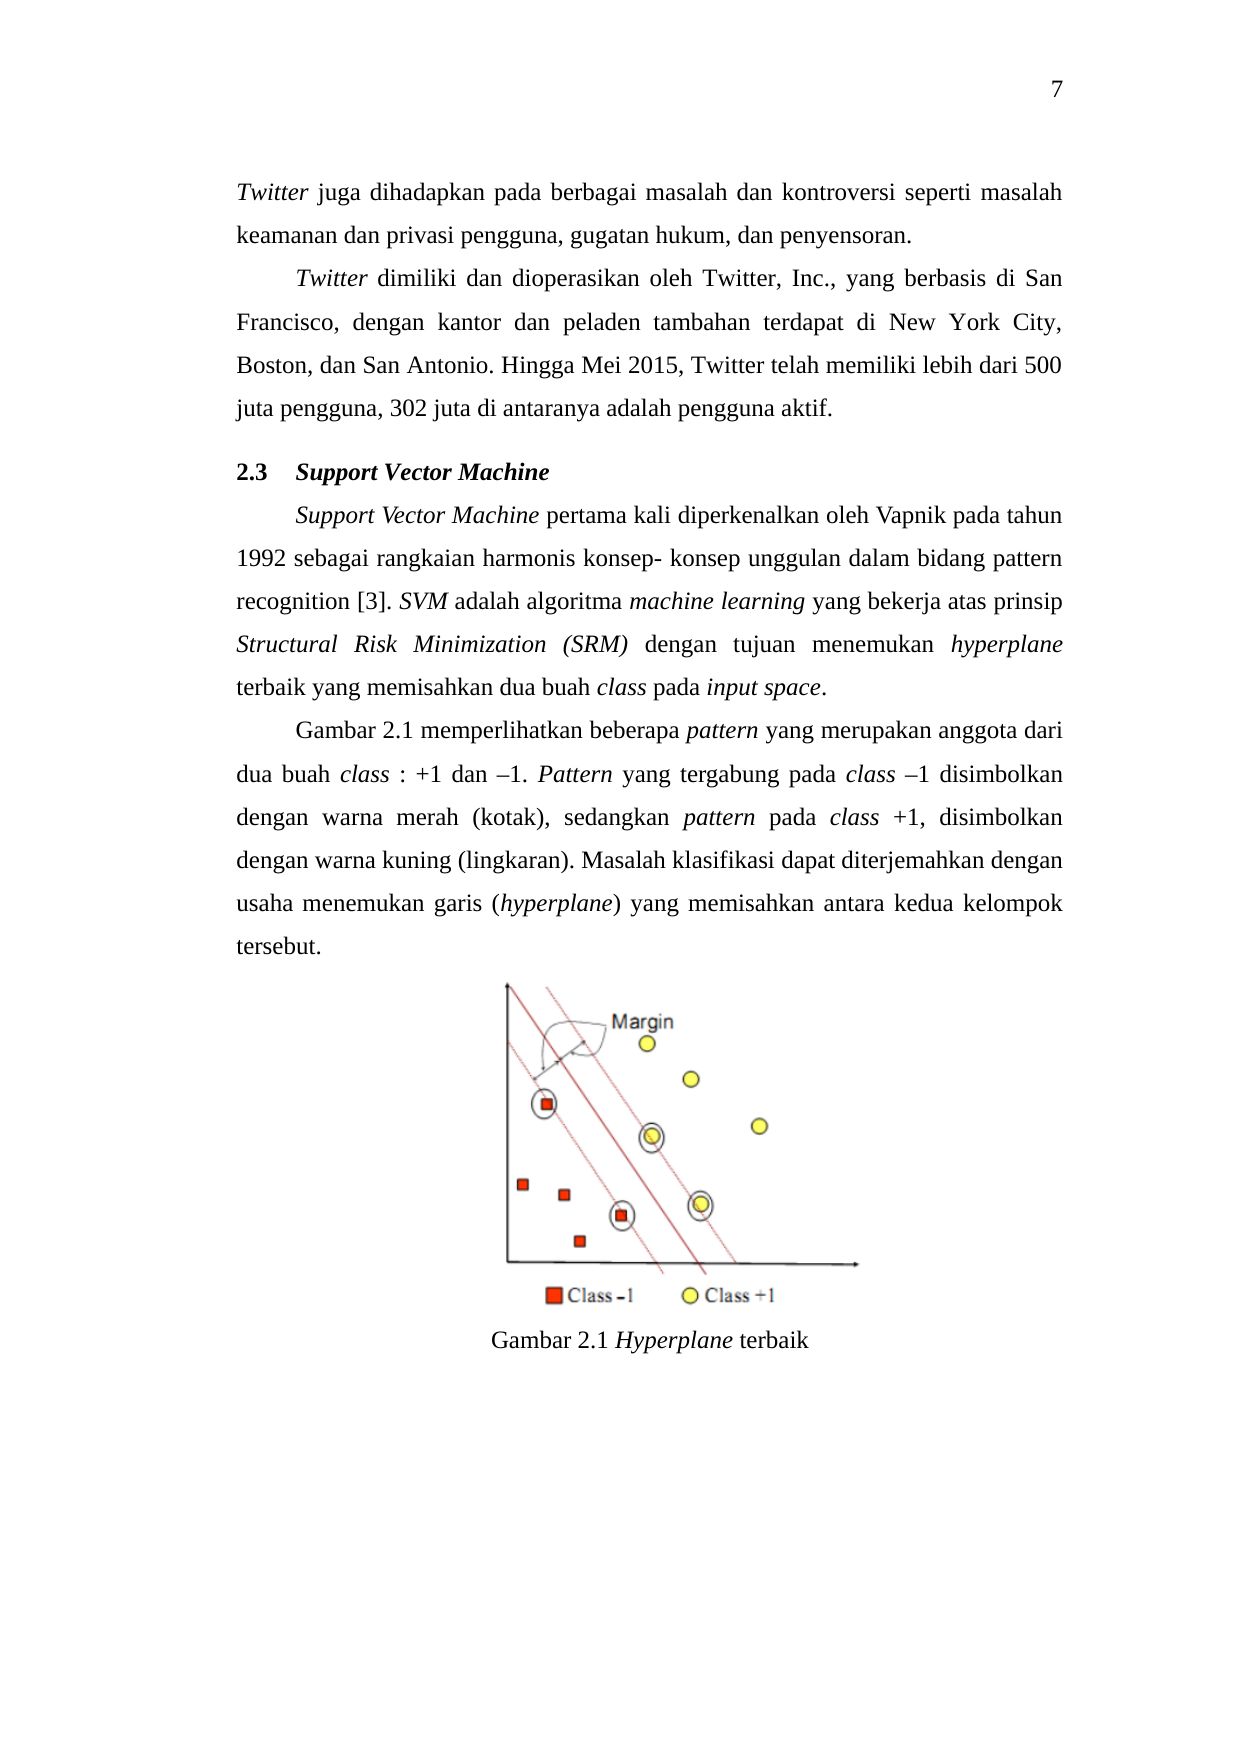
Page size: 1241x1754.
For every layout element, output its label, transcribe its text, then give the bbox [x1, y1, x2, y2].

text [236, 177, 1063, 249]
subtitle Support Vector Machine [236, 457, 1063, 486]
text Support Vector Machine pertama kali diperkenalkan oleh Vapnik pada tahun 1992 sebagai rangkaian harmonis konsep- konsep unggulan dalam bidang pattern recognition [3]. SVM adalah algoritma machine learning yang bekerja atas prinsip Structural Risk Minimization (SRM) dengan tujuan menemukan hyperplane terbaik yang memisahkan dua buah class pada input space. [236, 500, 1063, 701]
picture [493, 974, 866, 1311]
text Gambar 2.1 memperlihatkan beberapa pattern yang merupakan anggota dari dua buah class : +1 dan –1. Pattern yang tergabung pada class –1 disimbolkan dengan warna merah (kotak), sedangkan pattern pada class +1, disimbolkan dengan warna kuning (lingkaran). Masalah klasifikasi dapat diterjemahkan dengan usaha menemukan garis (hyperplane) yang memisahkan antara kedua kelompok tersebut. [236, 716, 1063, 960]
text Twitter dimiliki dan dioperasikan oleh Twitter, Inc., yang berbasis di San Francisco, dengan kantor dan peladen tambahan terdapat di New York City, Boston, dan San Antonio. Hingga Mei 2015, Twitter telah memiliki lebih dari 500 juta pengguna, 302 juta di antaranya adalah pengguna aktif. [236, 263, 1063, 422]
